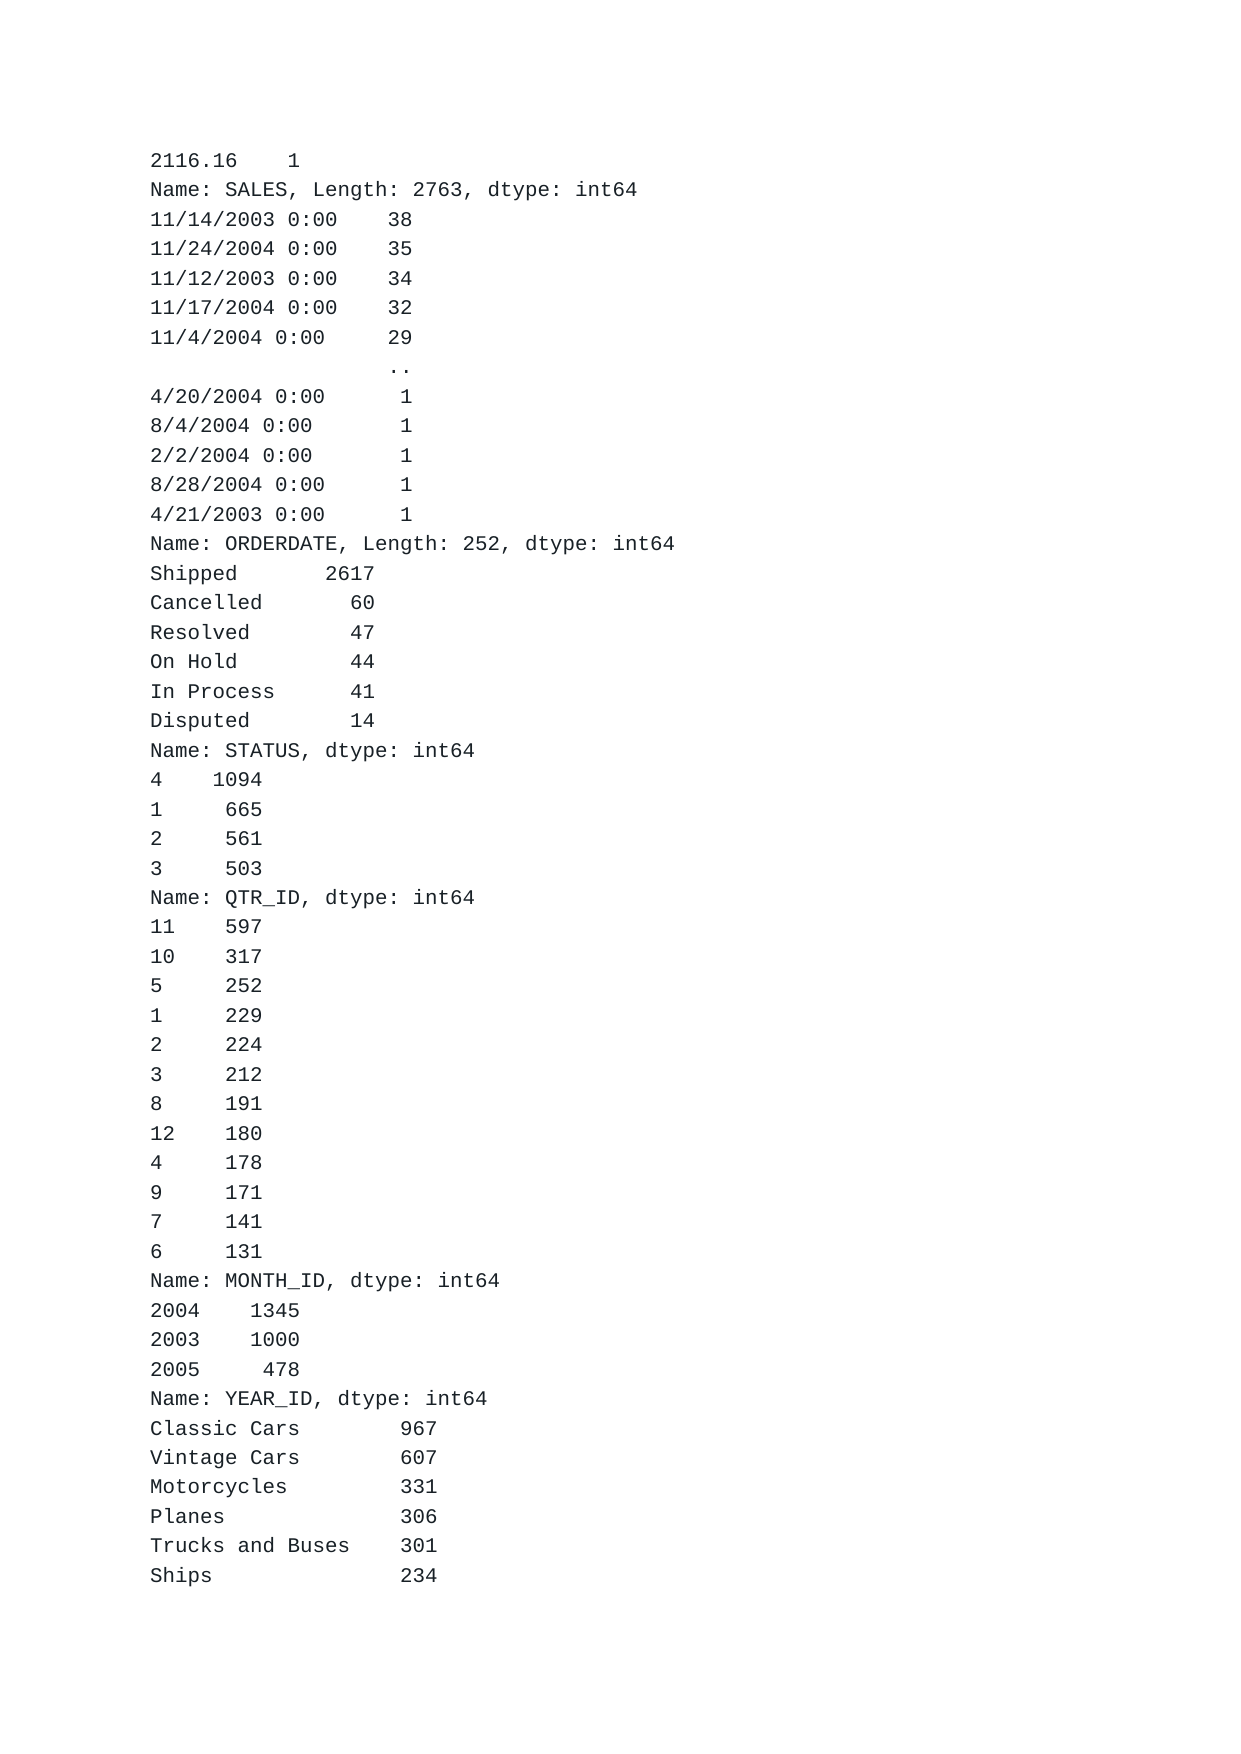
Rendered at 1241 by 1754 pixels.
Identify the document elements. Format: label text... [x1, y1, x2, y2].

text In Process 41 [150, 681, 1090, 704]
text 11 597 [150, 916, 1090, 940]
text .. [150, 356, 1090, 380]
text 8 191 [150, 1093, 1090, 1117]
text Name: QTR_ID, dtype: int64 [150, 887, 1090, 911]
text Planes 306 [150, 1506, 1090, 1530]
text 2 561 [150, 828, 1090, 852]
text Name: YEAR_ID, dtype: int64 [150, 1388, 1090, 1412]
text 4/21/2003 0:00 1 [150, 504, 1090, 527]
text Name: ORDERDATE, Length: 252, dtype: int64 [150, 533, 1090, 557]
text 2004 1345 [150, 1300, 1090, 1323]
text 1 665 [150, 798, 1090, 822]
text 11/4/2004 0:00 29 [150, 327, 1090, 351]
text 4 1094 [150, 769, 1090, 793]
text Name: SALES, Length: 2763, dtype: int64 [150, 179, 1090, 203]
text Trucks and Buses 301 [150, 1536, 1090, 1559]
text Classic Cars 967 [150, 1418, 1090, 1441]
text 11/12/2003 0:00 34 [150, 268, 1090, 292]
text 3 503 [150, 857, 1090, 881]
text Ships 234 [150, 1565, 1090, 1589]
text Name: STATUS, dtype: int64 [150, 739, 1090, 763]
text 9 171 [150, 1182, 1090, 1205]
text 2 224 [150, 1034, 1090, 1058]
text Disputed 14 [150, 710, 1090, 734]
text 2005 478 [150, 1359, 1090, 1382]
text 11/14/2003 0:00 38 [150, 209, 1090, 233]
text On Hold 44 [150, 651, 1090, 675]
text 2116.16 1 [150, 150, 1090, 174]
text 6 131 [150, 1241, 1090, 1264]
text 12 180 [150, 1123, 1090, 1146]
text 11/17/2004 0:00 32 [150, 297, 1090, 321]
text 8/4/2004 0:00 1 [150, 415, 1090, 439]
text Shipped 2617 [150, 563, 1090, 586]
text Resolved 47 [150, 622, 1090, 645]
text Cancelled 60 [150, 592, 1090, 616]
text Name: MONTH_ID, dtype: int64 [150, 1270, 1090, 1294]
text 1 229 [150, 1005, 1090, 1028]
text 5 252 [150, 975, 1090, 999]
text 7 141 [150, 1211, 1090, 1235]
text 10 317 [150, 946, 1090, 969]
text 8/28/2004 0:00 1 [150, 474, 1090, 498]
text Motorcycles 331 [150, 1477, 1090, 1500]
text 11/24/2004 0:00 35 [150, 238, 1090, 262]
text 2003 1000 [150, 1329, 1090, 1353]
text Vintage Cars 607 [150, 1447, 1090, 1471]
text 4/20/2004 0:00 1 [150, 386, 1090, 409]
text 3 212 [150, 1064, 1090, 1087]
text 4 178 [150, 1152, 1090, 1176]
text 2/2/2004 0:00 1 [150, 445, 1090, 468]
